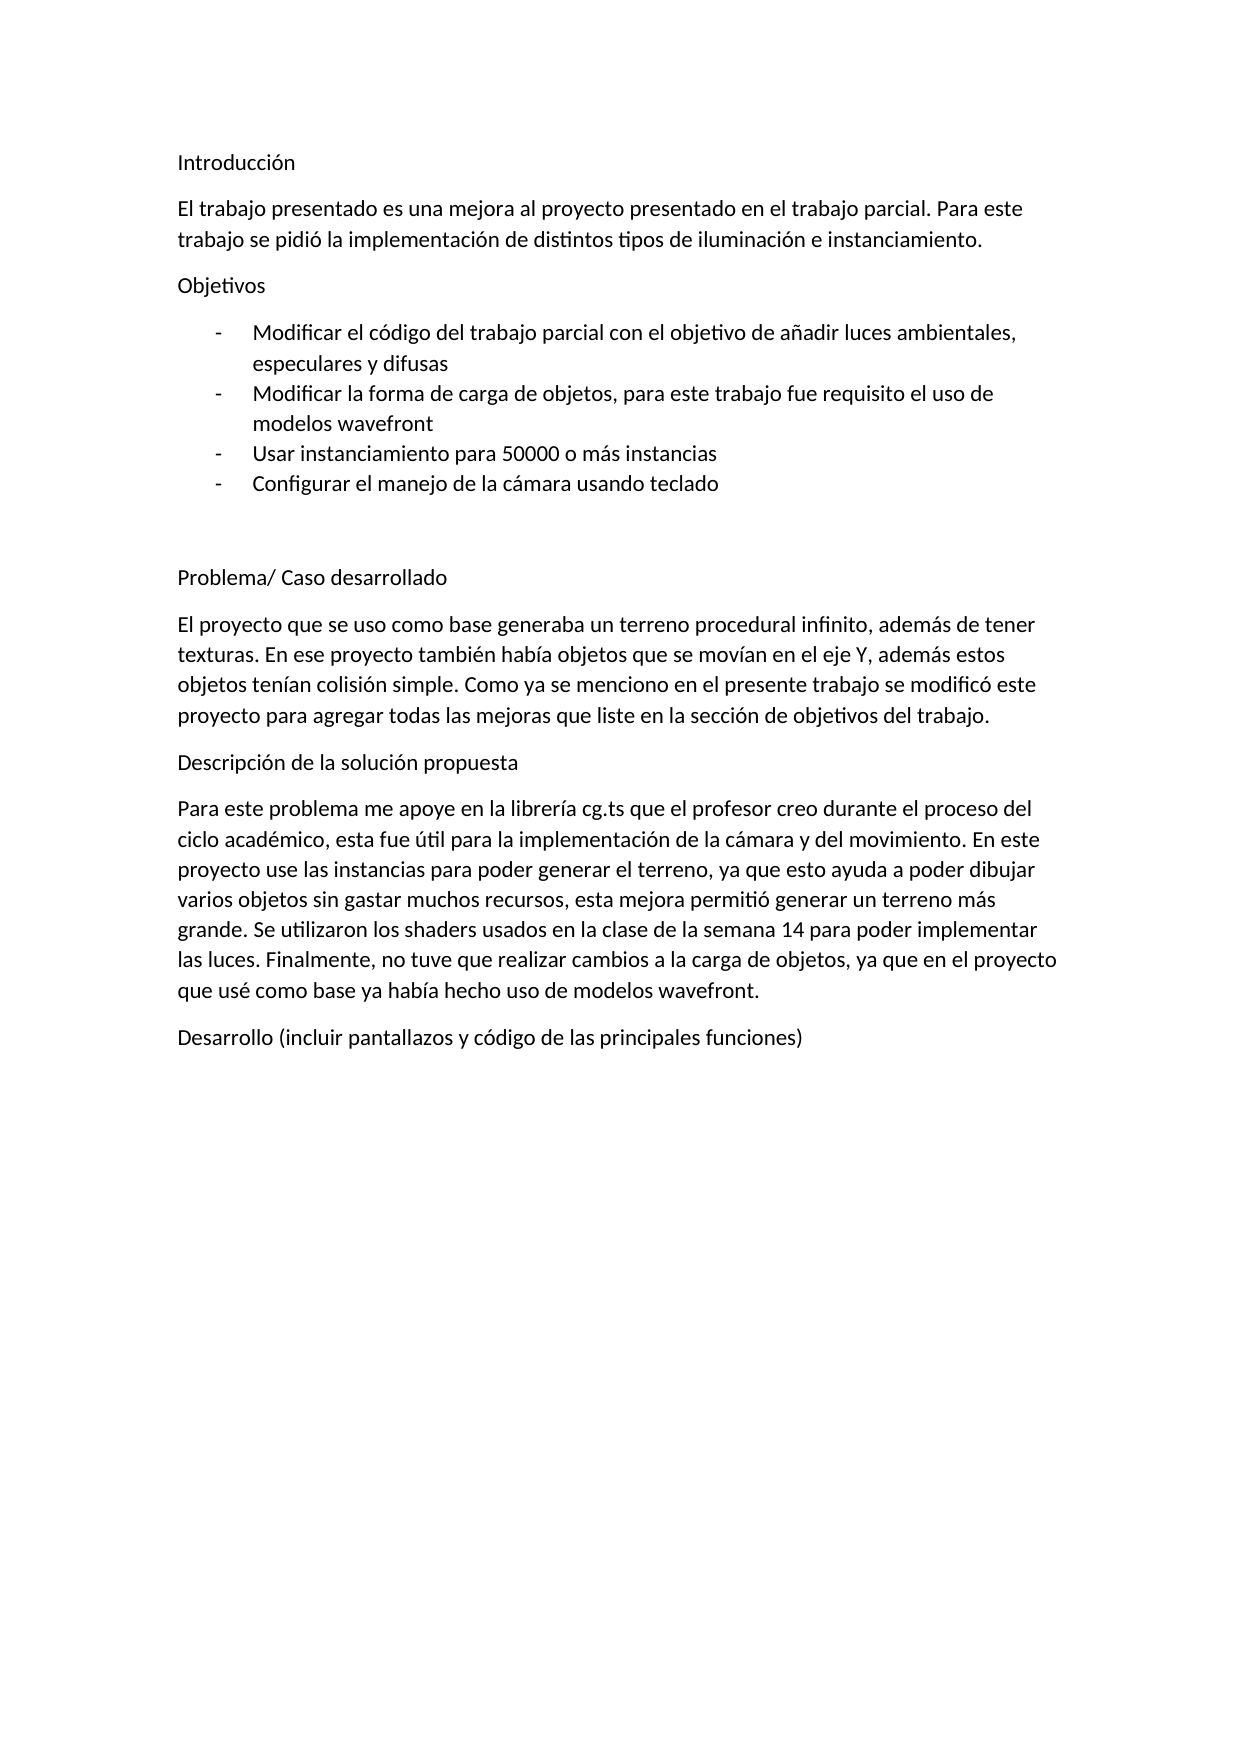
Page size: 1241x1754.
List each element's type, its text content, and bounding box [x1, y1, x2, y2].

text Objetivos [177, 272, 1063, 299]
text Para este problema me apoye en la librería cg.ts que el profesor creo durante el proceso del ciclo académico, esta fue útil para la implementación de la cámara y del movimiento. En este proyecto use las instancias para poder generar el terreno, ya que esto ayuda a poder dibujar varios objetos sin gastar muchos recursos, esta mejora permitió generar un terreno más grande. Se utilizaron los shaders usados en la clase de la semana 14 para poder implementar las luces. Finalmente, no tuve que realizar cambios a la carga de objetos, ya que en el proyecto que usé como base ya había hecho uso de modelos wavefront. [177, 794, 1063, 1004]
list Modificar el código del trabajo parcial con el objetivo de añadir luces ambientales, especulares y difusas [215, 318, 1063, 377]
list Modificar la forma de carga de objetos, para este trabajo fue requisito el uso de modelos wavefront [215, 379, 1063, 437]
text El trabajo presentado es una mejora al proyecto presentado en el trabajo parcial. Para este trabajo se pidió la implementación de distintos tipos de iluminación e instanciamiento. [177, 194, 1063, 253]
text Introducción [177, 148, 1063, 176]
text Descripción de la solución propuesta [177, 748, 1063, 776]
text El proyecto que se uso como base generaba un terreno procedural infinito, además de tener texturas. En ese proyecto también había objetos que se movían en el eje Y, además estos objetos tenían colisión simple. Como ya se menciono en el presente trabajo se modificó este proyecto para agregar todas las mejoras que liste en la sección de objetivos del trabajo. [177, 610, 1063, 729]
list Usar instanciamiento para 50000 o más instancias [215, 439, 1063, 467]
list Configurar el manejo de la cámara usando teclado [215, 469, 1063, 497]
text Problema/ Caso desarrollado [177, 563, 1063, 591]
text Desarrollo (incluir pantallazos y código de las principales funciones) [177, 1023, 1063, 1051]
